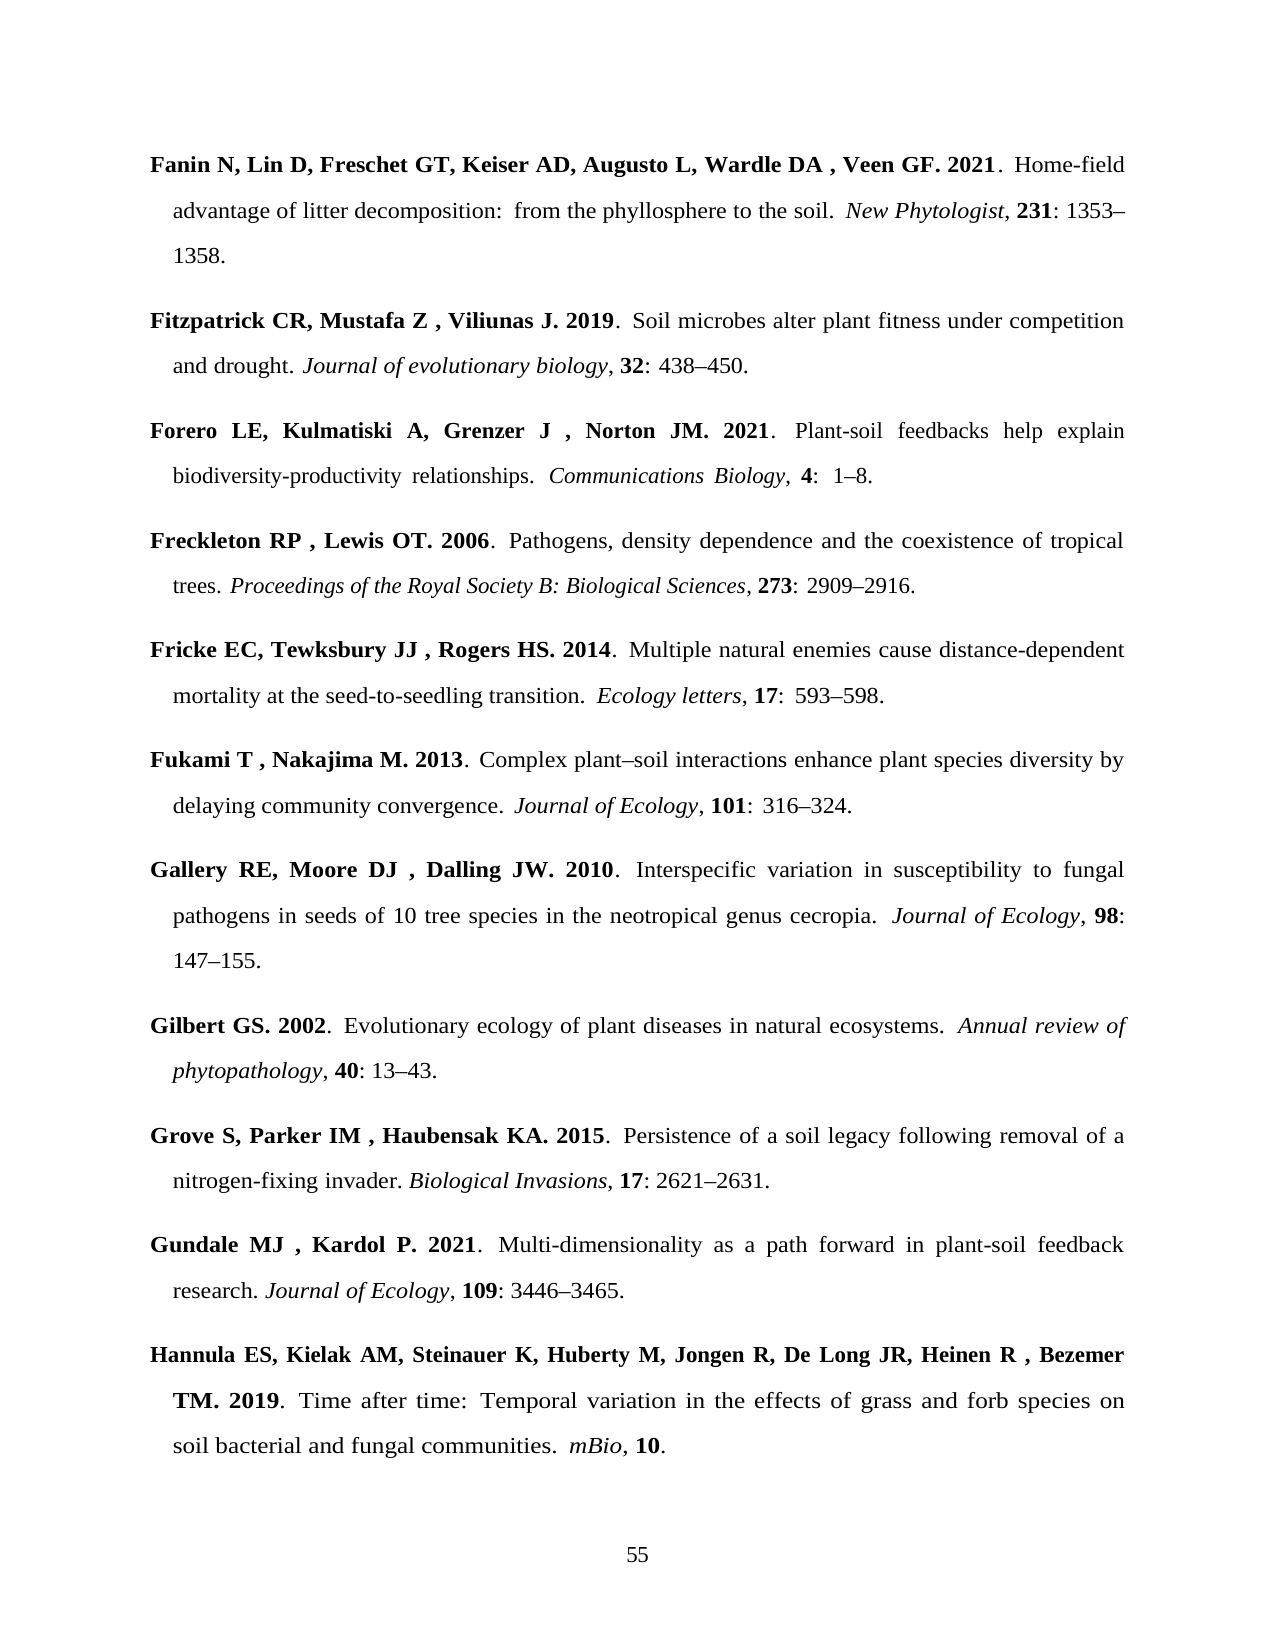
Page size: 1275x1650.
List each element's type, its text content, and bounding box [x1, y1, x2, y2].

text Fricke EC, Tewksbury JJ , Rogers HS. 2014. Multiple natural enemies cause distance-dependent mortality at the seed-to-seedling transition. Ecology letters, 17: 593–598. [150, 637, 1125, 708]
text Freckleton RP , Lewis OT. 2006. Pathogens, density dependence and the coexistence of tropical trees. Proceedings of the Royal Society B: Biological Sciences, 273: 2909–2916. [150, 527, 1125, 598]
text Fitzpatrick CR, Mustafa Z , Viliunas J. 2019. Soil microbes alter plant fitness under competition and drought. Journal of evolutionary biology, 32: 438–450. [150, 307, 1125, 379]
text Grove S, Parker IM , Haubensak KA. 2015. Persistence of a soil legacy following removal of a nitrogen-fixing invader. Biological Invasions, 17: 2621–2631. [150, 1122, 1125, 1193]
text Gallery RE, Moore DJ , Dalling JW. 2010. Interspecific variation in susceptibility to fungal pathogens in seeds of 10 tree species in the neotropical genus cecropia. Journal of Ecology, 98: 147–155. [150, 856, 1125, 974]
text Forero LE, Kulmatiski A, Grenzer J , Norton JM. 2021. Plant-soil feedbacks help explain biodiversity-productivity relationships. Communications Biology, 4: 1–8. [150, 417, 1125, 489]
text Hannula ES, Kielak AM, Steinauer K, Huberty M, Jongen R, De Long JR, Heinen R , Bezemer TM. 2019. Time after time: Temporal variation in the effects of grass and forb species on soil bacterial and fungal communities. mBio, 10. [150, 1341, 1125, 1459]
text Gilbert GS. 2002. Evolutionary ecology of plant diseases in natural ecosystems. Annual review of phytopathology, 40: 13–43. [150, 1012, 1125, 1084]
text Fukami T , Nakajima M. 2013. Complex plant–soil interactions enhance plant species diversity by delaying community convergence. Journal of Ecology, 101: 316–324. [150, 746, 1125, 818]
text Fanin N, Lin D, Freschet GT, Keiser AD, Augusto L, Wardle DA , Veen GF. 2021. Home-field advantage of litter decomposition: from the phyllosphere to the soil. New Phytologist, 231: 1353–1358. [150, 151, 1125, 269]
text Gundale MJ , Kardol P. 2021. Multi-dimensionality as a path forward in plant-soil feedback research. Journal of Ecology, 109: 3446–3465. [150, 1232, 1125, 1303]
